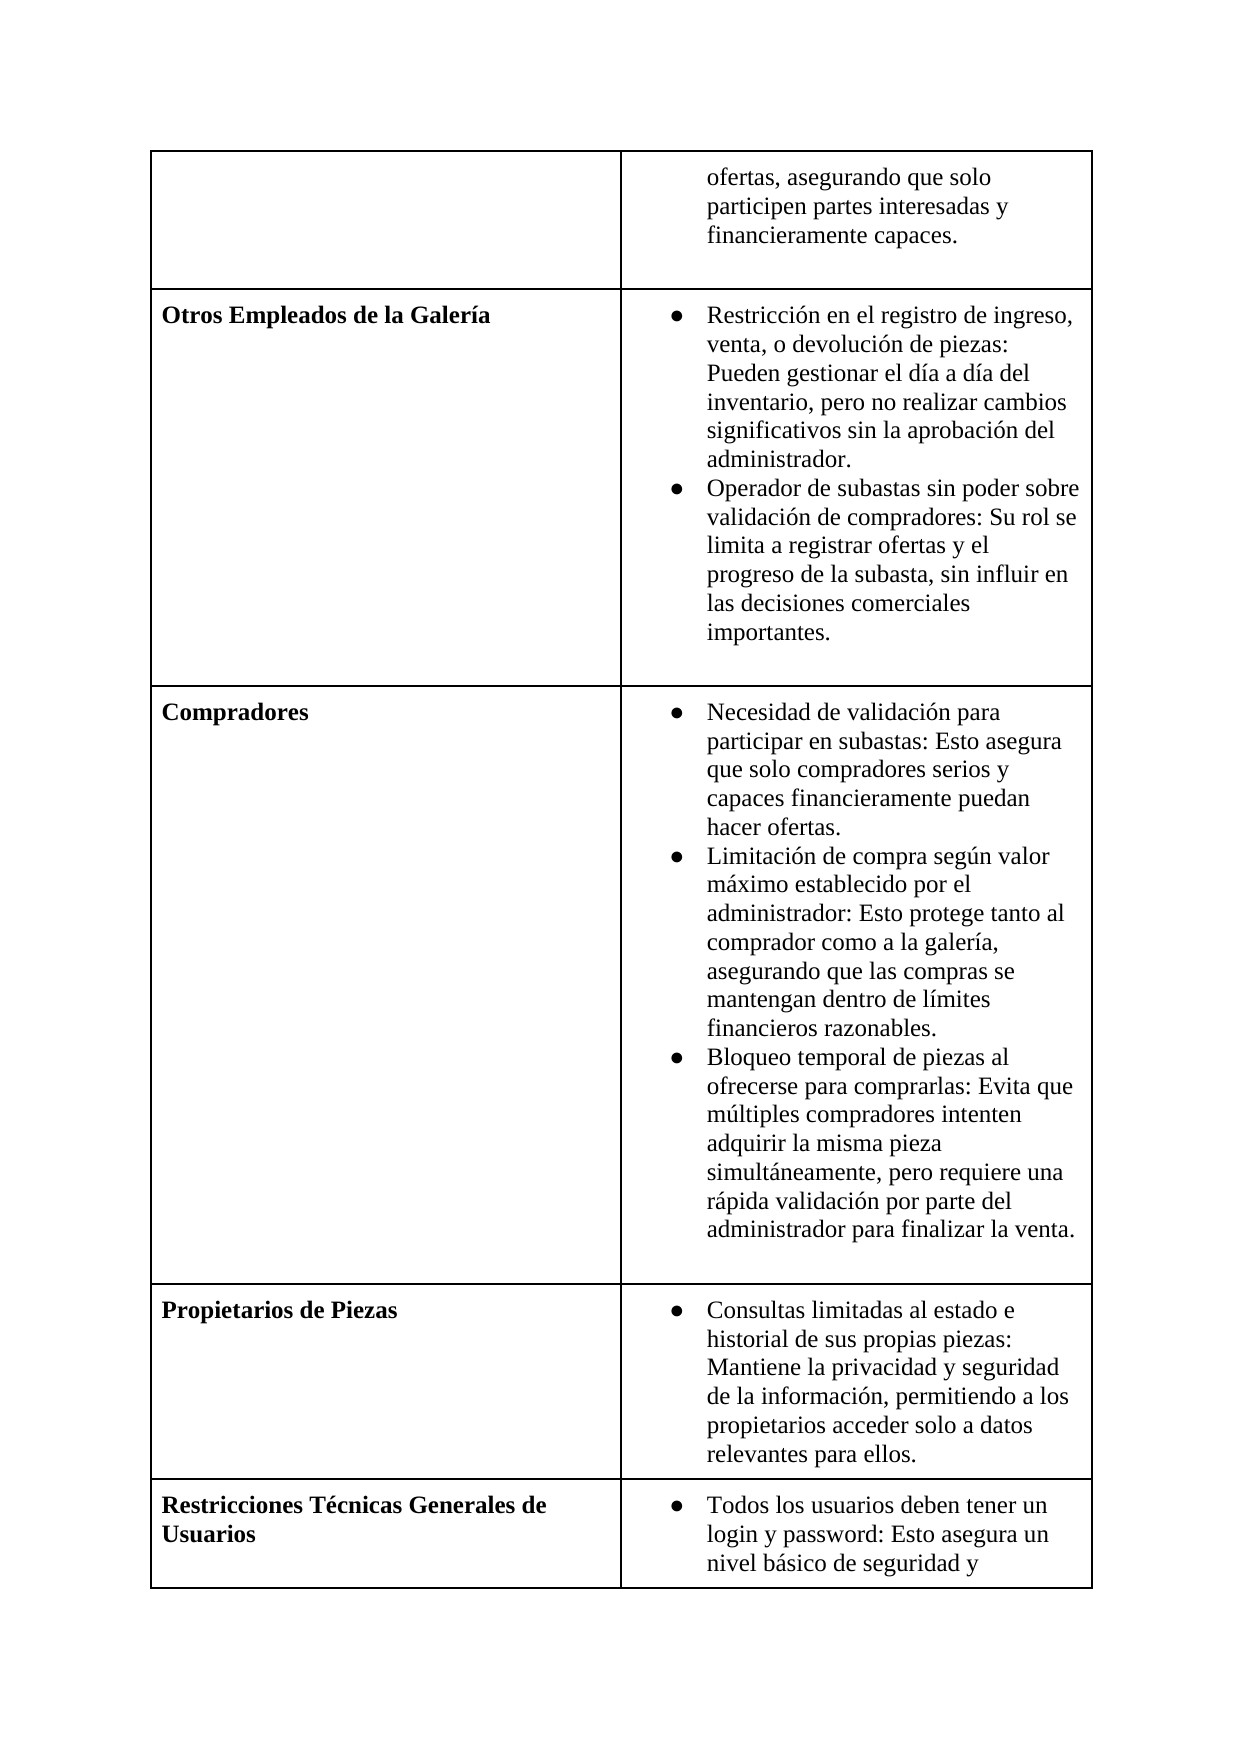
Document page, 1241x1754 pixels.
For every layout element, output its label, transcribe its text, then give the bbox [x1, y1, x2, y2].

table_cell Restricción en el registro de ingreso, venta, o devolución de piezas: Pueden gestionar el día a día del inventario, pero no realizar cambios significativos sin la aprobación del administrador. Operador de subastas sin poder sobre validación de compradores: Su rol se limita a registrar ofertas y el progreso de la subasta, sin influir en las decisiones comerciales importantes. [622, 290, 1091, 684]
table_cell Consultas limitadas al estado e historial de sus propias piezas: Mantiene la privacidad y seguridad de la información, permitiendo a los propietarios acceder solo a datos relevantes para ellos. [622, 1285, 1091, 1478]
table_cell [622, 152, 1091, 288]
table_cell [622, 1480, 1091, 1587]
table_cell Propietarios de Piezas [152, 1285, 620, 1478]
table_cell Otros Empleados de la Galería [152, 290, 620, 684]
table_cell Necesidad de validación para participar en subastas: Esto asegura que solo compradores serios y capaces financieramente puedan hacer ofertas. Limitación de compra según valor máximo establecido por el administrador: Esto protege tanto al comprador como a la galería, asegurando que las compras se mantengan dentro de límites financieros razonables. Bloqueo temporal de piezas al ofrecerse para comprarlas: Evita que múltiples compradores intenten adquirir la misma pieza simultáneamente, pero requiere una rápida validación por parte del administrador para finalizar la venta. [622, 687, 1091, 1282]
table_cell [152, 1480, 620, 1587]
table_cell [152, 152, 620, 288]
table_cell Compradores [152, 687, 620, 1282]
